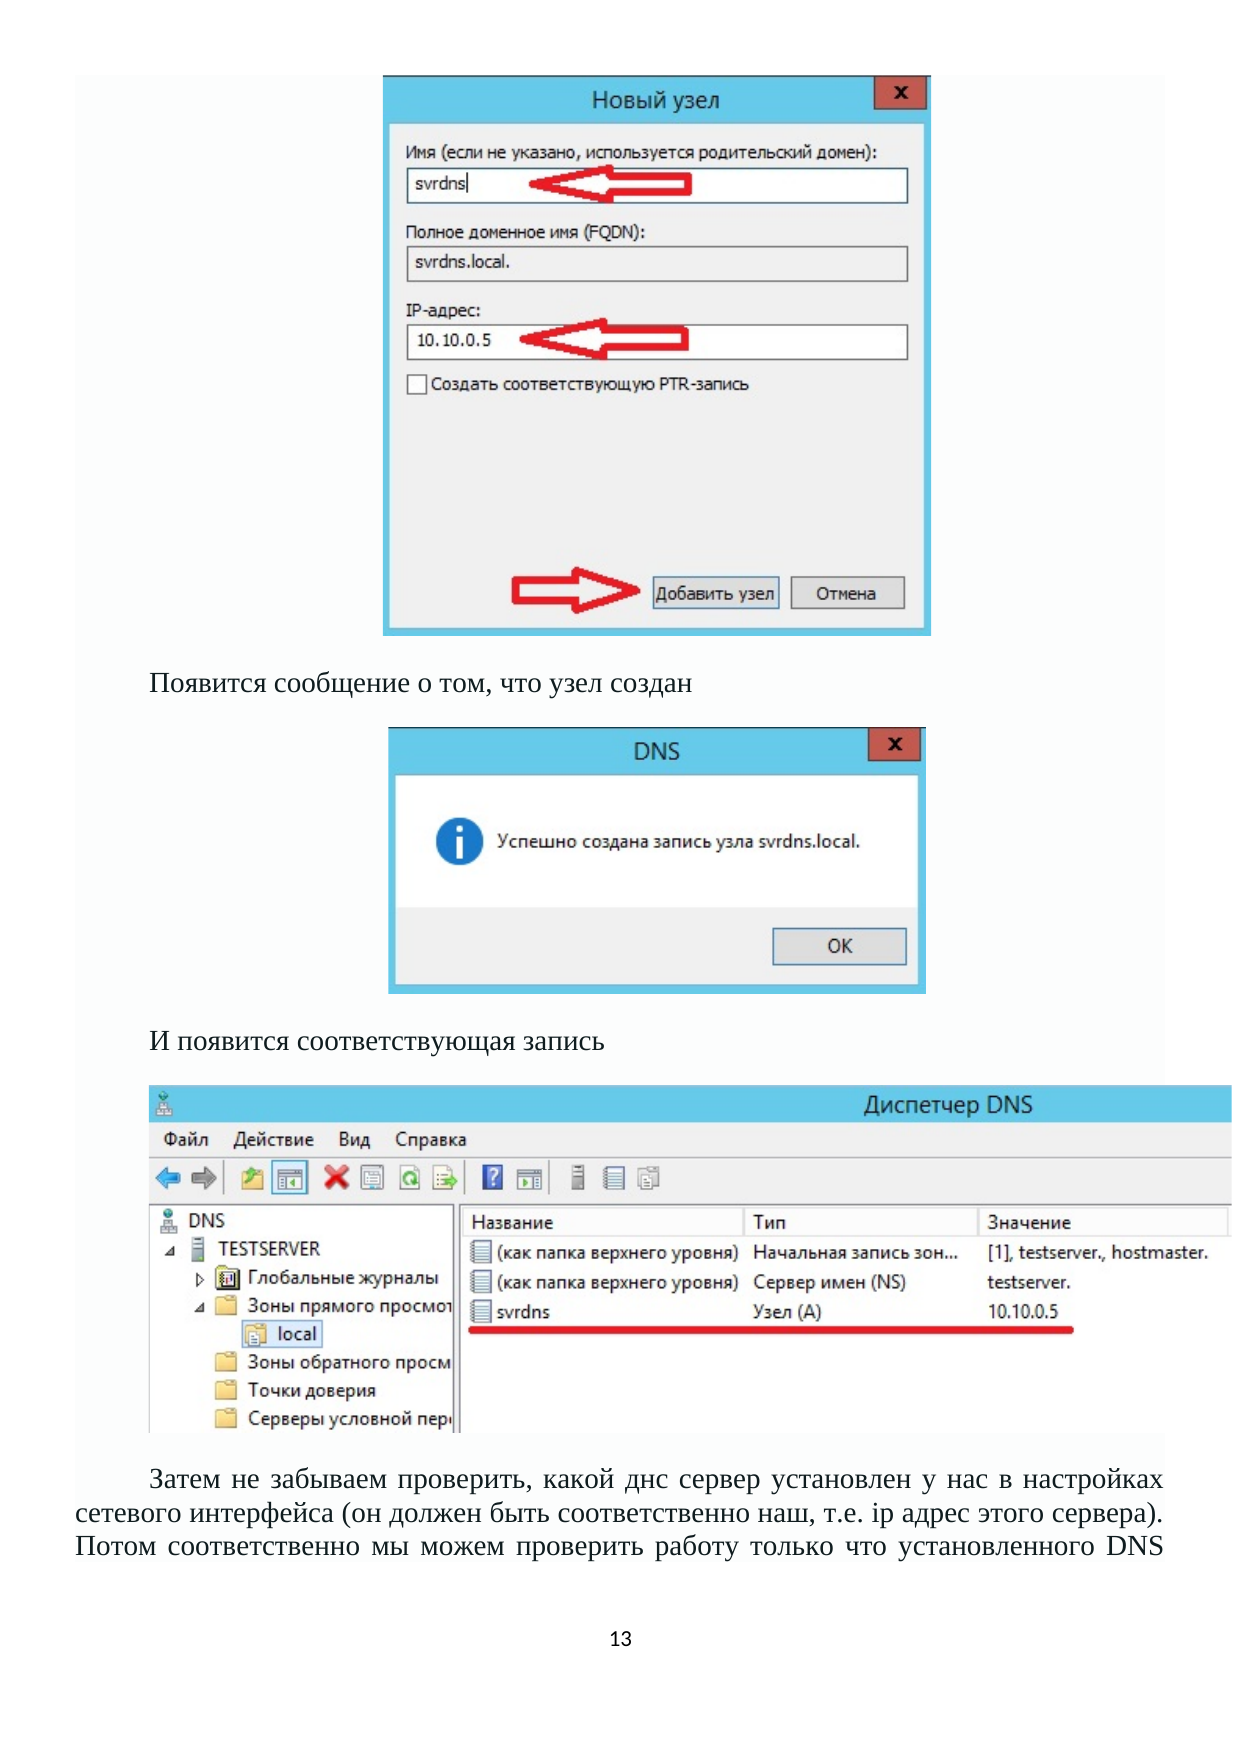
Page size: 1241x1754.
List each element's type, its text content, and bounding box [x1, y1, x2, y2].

picture [388, 727, 926, 994]
text И появится соответствующая запись [75, 1023, 1165, 1056]
picture [148, 1085, 1232, 1433]
text Появится сообщение о том, что узел создан [75, 665, 1165, 699]
picture [382, 75, 932, 636]
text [75, 1461, 1165, 1562]
